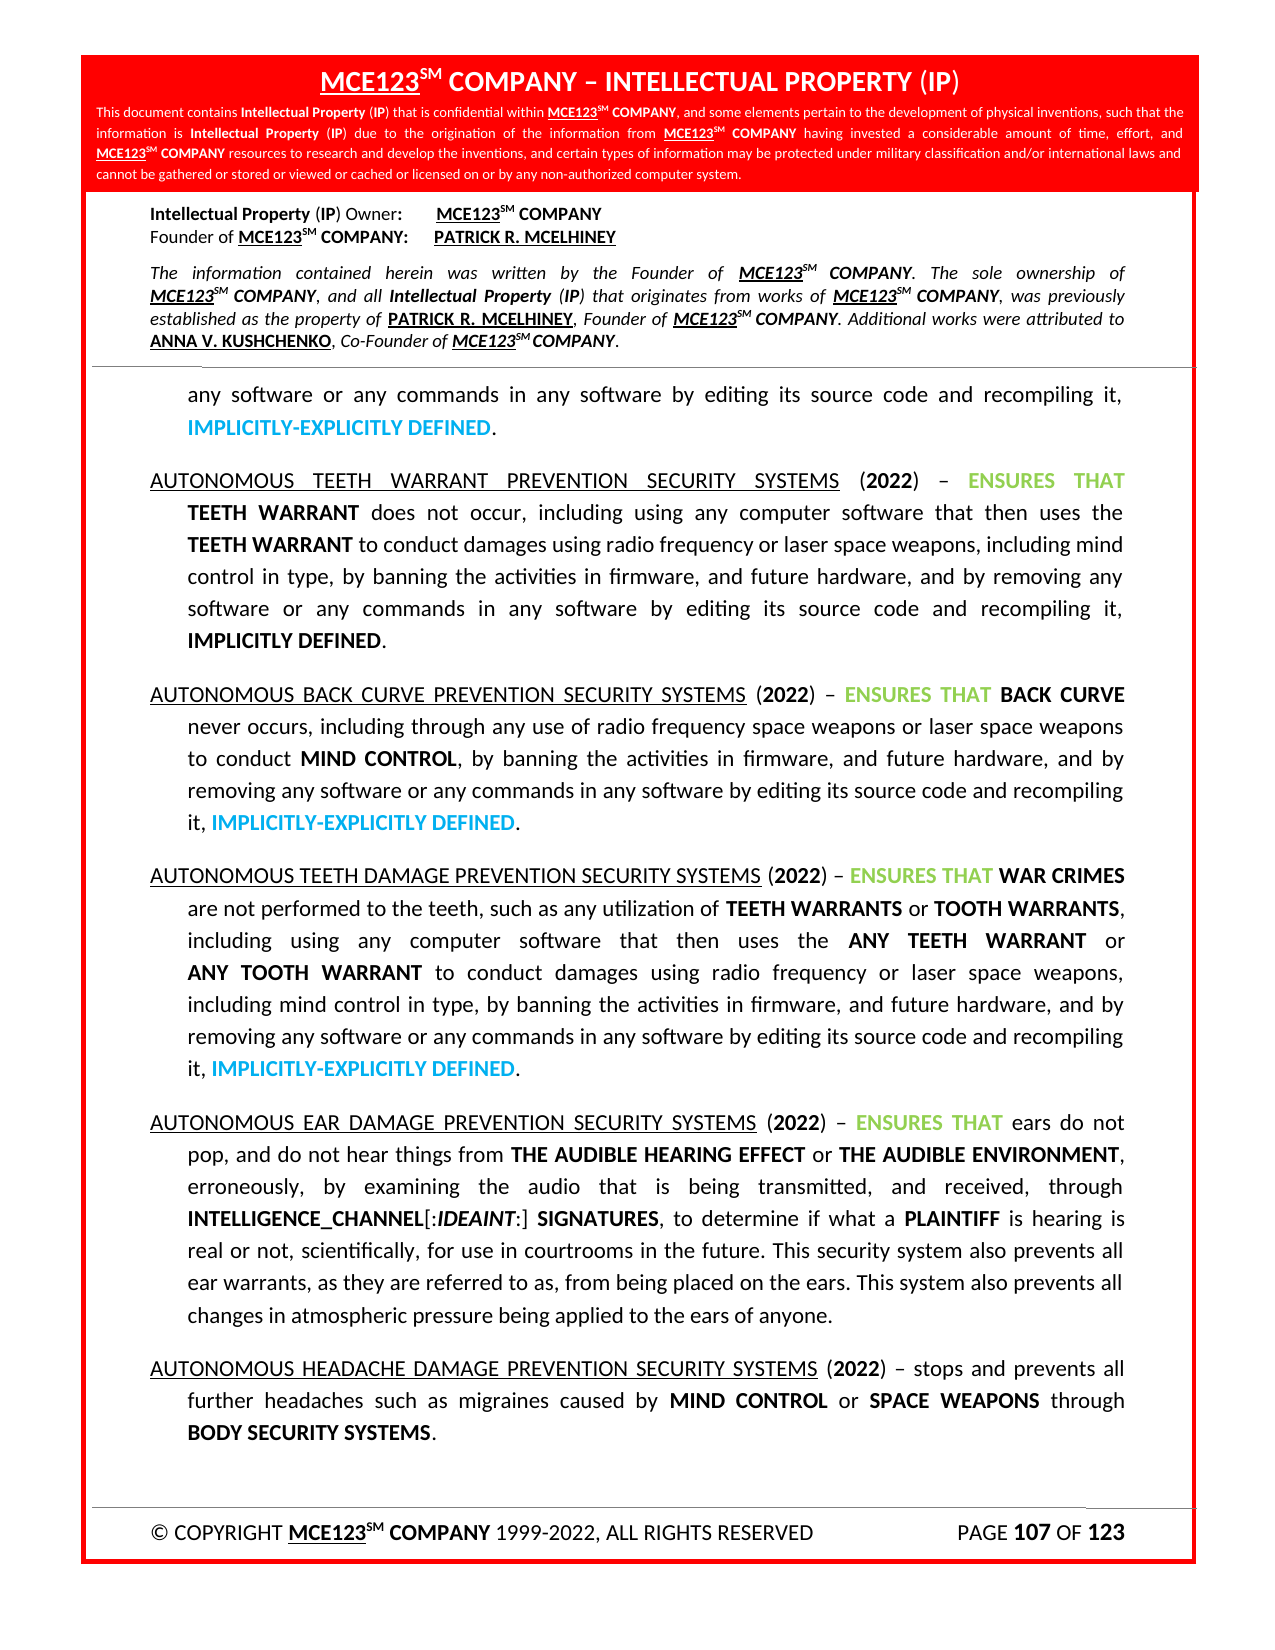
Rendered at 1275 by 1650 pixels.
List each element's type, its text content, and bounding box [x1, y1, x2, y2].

text AUTONOMOUS TEETH DAMAGE PREVENTION SECURITY SYSTEMS (2022) – ENSURES THAT WAR CRIMES are not performed to the teeth, such as any utilization of TEETH WARRANTS or TOOTH WARRANTS, including using any computer software that then uses the ANY TEETH WARRANT or ANY TOOTH WARRANT to conduct damages using radio frequency or laser space weapons, including mind control in type, by banning the activities in firmware, and future hardware, and by removing any software or any commands in any software by editing its source code and recompiling it, IMPLICITLY-EXPLICITLY DEFINED. [150, 861, 1125, 1083]
text AUTONOMOUS TEETH WARRANT PREVENTION SECURITY SYSTEMS (2022) – ENSURES THAT TEETH WARRANT does not occur, including using any computer software that then uses the TEETH WARRANT to conduct damages using radio frequency or laser space weapons, including mind control in type, by banning the activities in firmware, and future hardware, and by removing any software or any commands in any software by editing its source code and recompiling it, IMPLICITLY DEFINED. [150, 466, 1125, 655]
text AUTONOMOUS BACK CURVE PREVENTION SECURITY SYSTEMS (2022) – ENSURES THAT BACK CURVE never occurs, including through any use of radio frequency space weapons or laser space weapons to conduct MIND CONTROL, by banning the activities in firmware, and future hardware, and by removing any software or any commands in any software by editing its source code and recompiling it, IMPLICITLY-EXPLICITLY DEFINED. [150, 680, 1125, 836]
text AUTONOMOUS HEADACHE DAMAGE PREVENTION SECURITY SYSTEMS (2022) – stops and prevents all further headaches such as migraines caused by MIND CONTROL or SPACE WEAPONS through BODY SECURITY SYSTEMS. [150, 1354, 1125, 1446]
text AUTONOMOUS EAR DAMAGE PREVENTION SECURITY SYSTEMS (2022) – ENSURES THAT ears do not pop, and do not hear things from THE AUDIBLE HEARING EFFECT or THE AUDIBLE ENVIRONMENT, erroneously, by examining the audio that is being transmitted, and received, through INTELLIGENCE_CHANNEL[:IDEAINT:] SIGNATURES, to determine if what a PLAINTIFF is hearing is real or not, scientifically, for use in courtrooms in the future. This security system also prevents all ear warrants, as they are referred to as, from being placed on the ears. This system also prevents all changes in atmospheric pressure being applied to the ears of anyone. [150, 1108, 1125, 1329]
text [150, 381, 1125, 441]
